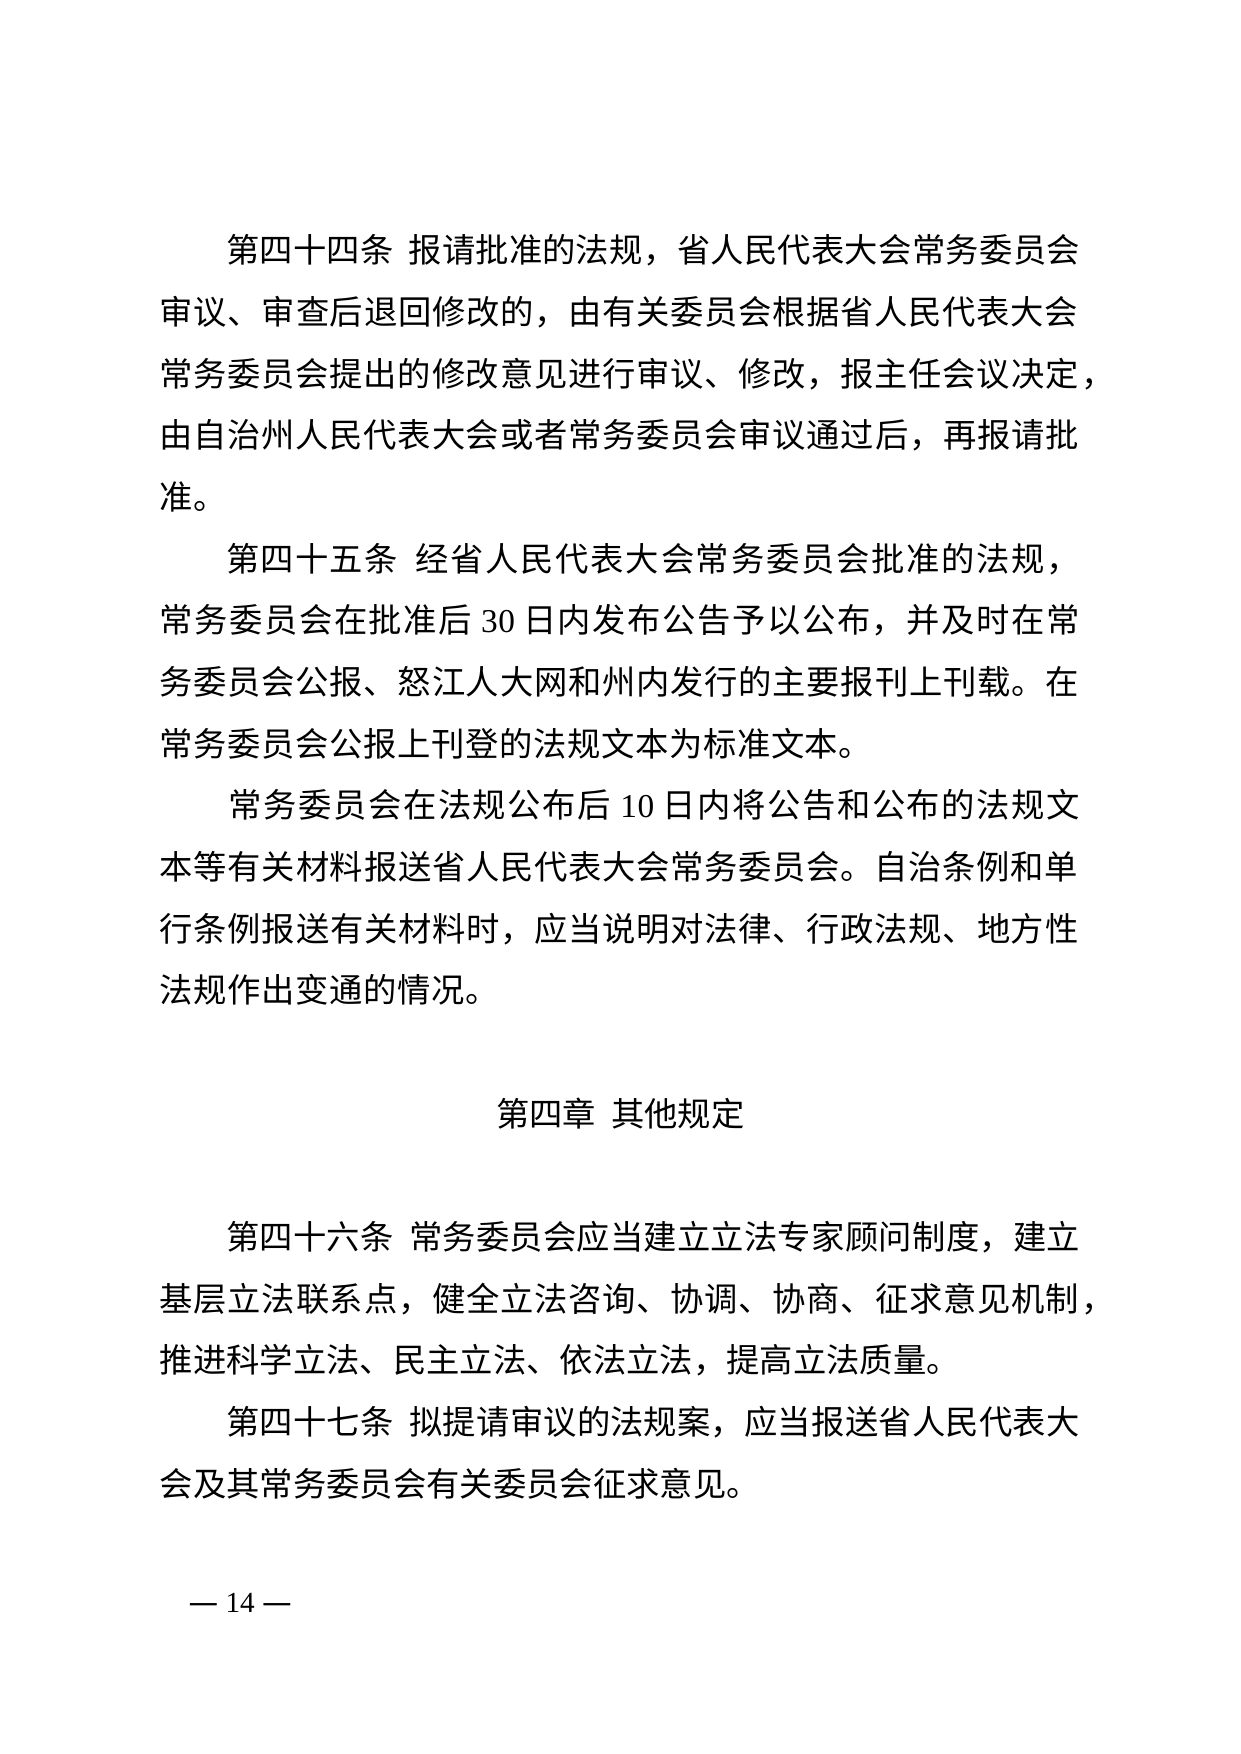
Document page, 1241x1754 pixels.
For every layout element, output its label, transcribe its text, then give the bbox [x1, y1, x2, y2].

text 第四十五条 经省人民代表大会常务委员会批准的法规，常务委员会在批准后30日内发布公告予以公布，并及时在常务委员会公报、怒江人大网和州内发行的主要报刊上刊载。在常务委员会公报上刊登的法规文本为标准文本。 [159, 522, 1081, 769]
text 第四十六条 常务委员会应当建立立法专家顾问制度，建立基层立法联系点，健全立法咨询、协调、协商、征求意见机制，推进科学立法、民主立法、依法立法，提高立法质量。 [159, 1200, 1081, 1385]
text 第四章 其他规定 [159, 1077, 1081, 1139]
text 第四十七条 拟提请审议的法规案，应当报送省人民代表大会及其常务委员会有关委员会征求意见。 [159, 1385, 1081, 1509]
text 第四十四条 报请批准的法规，省人民代表大会常务委员会审议、审查后退回修改的，由有关委员会根据省人民代表大会常务委员会提出的修改意见进行审议、修改，报主任会议决定，由自治州人民代表大会或者常务委员会审议通过后，再报请批准。 [159, 214, 1081, 522]
text 常务委员会在法规公布后10日内将公告和公布的法规文本等有关材料报送省人民代表大会常务委员会。自治条例和单行条例报送有关材料时，应当说明对法律、行政法规、地方性法规作出变通的情况。 [159, 769, 1081, 1015]
